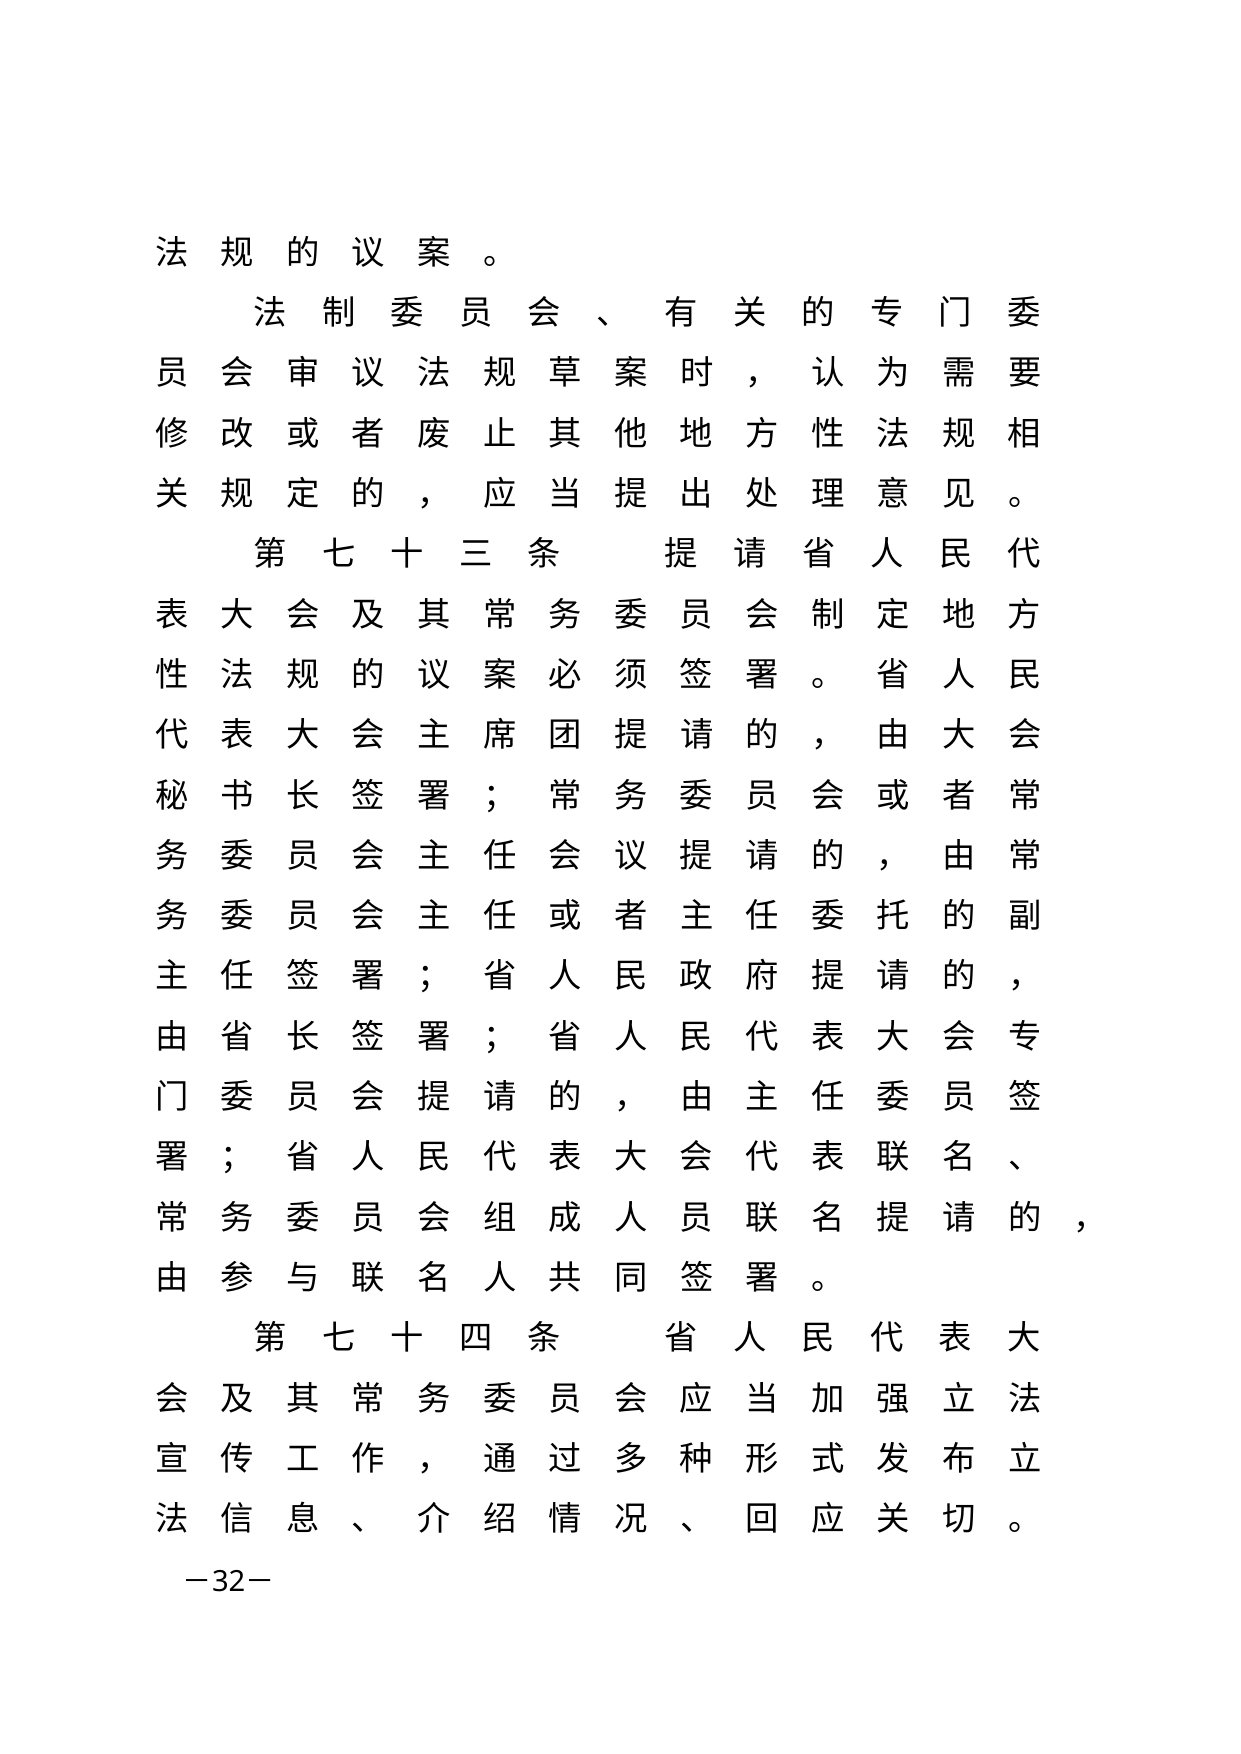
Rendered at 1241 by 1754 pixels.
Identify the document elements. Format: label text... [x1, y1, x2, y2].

text 第七十四条 省人民代表大会及其常务委员会应当加强立法宣传工作，通过多种形式发布立法信息、介绍情况、回应关切。 [155, 1305, 1073, 1546]
text 第七十三条 提请省人民代表大会及其常务委员会制定地方性法规的议案必须签署。省人民代表大会主席团提请的，由大会秘书长签署；常务委员会或者常务委员会主任会议提请的，由常务委员会主任或者主任委托的副主任签署；省人民政府提请的，由省长签署；省人民代表大会专门委员会提请的，由主任委员签署；省人民代表大会代表联名、常务委员会组成人员联名提请的，由参与联名人共同签署。 [155, 521, 1073, 1305]
text 法制委员会、有关的专门委员会审议法规草案时，认为需要修改或者废止其他地方性法规相关规定的，应当提出处理意见。 [155, 280, 1073, 521]
text 第七十二条 法规草案有关内容与其他地方性法规相关规定不一致的，提案人应当予以说明并提出处理意见，必要时应当同时提出修改或者废止其他地方性法规的议案。 [155, 219, 1073, 280]
